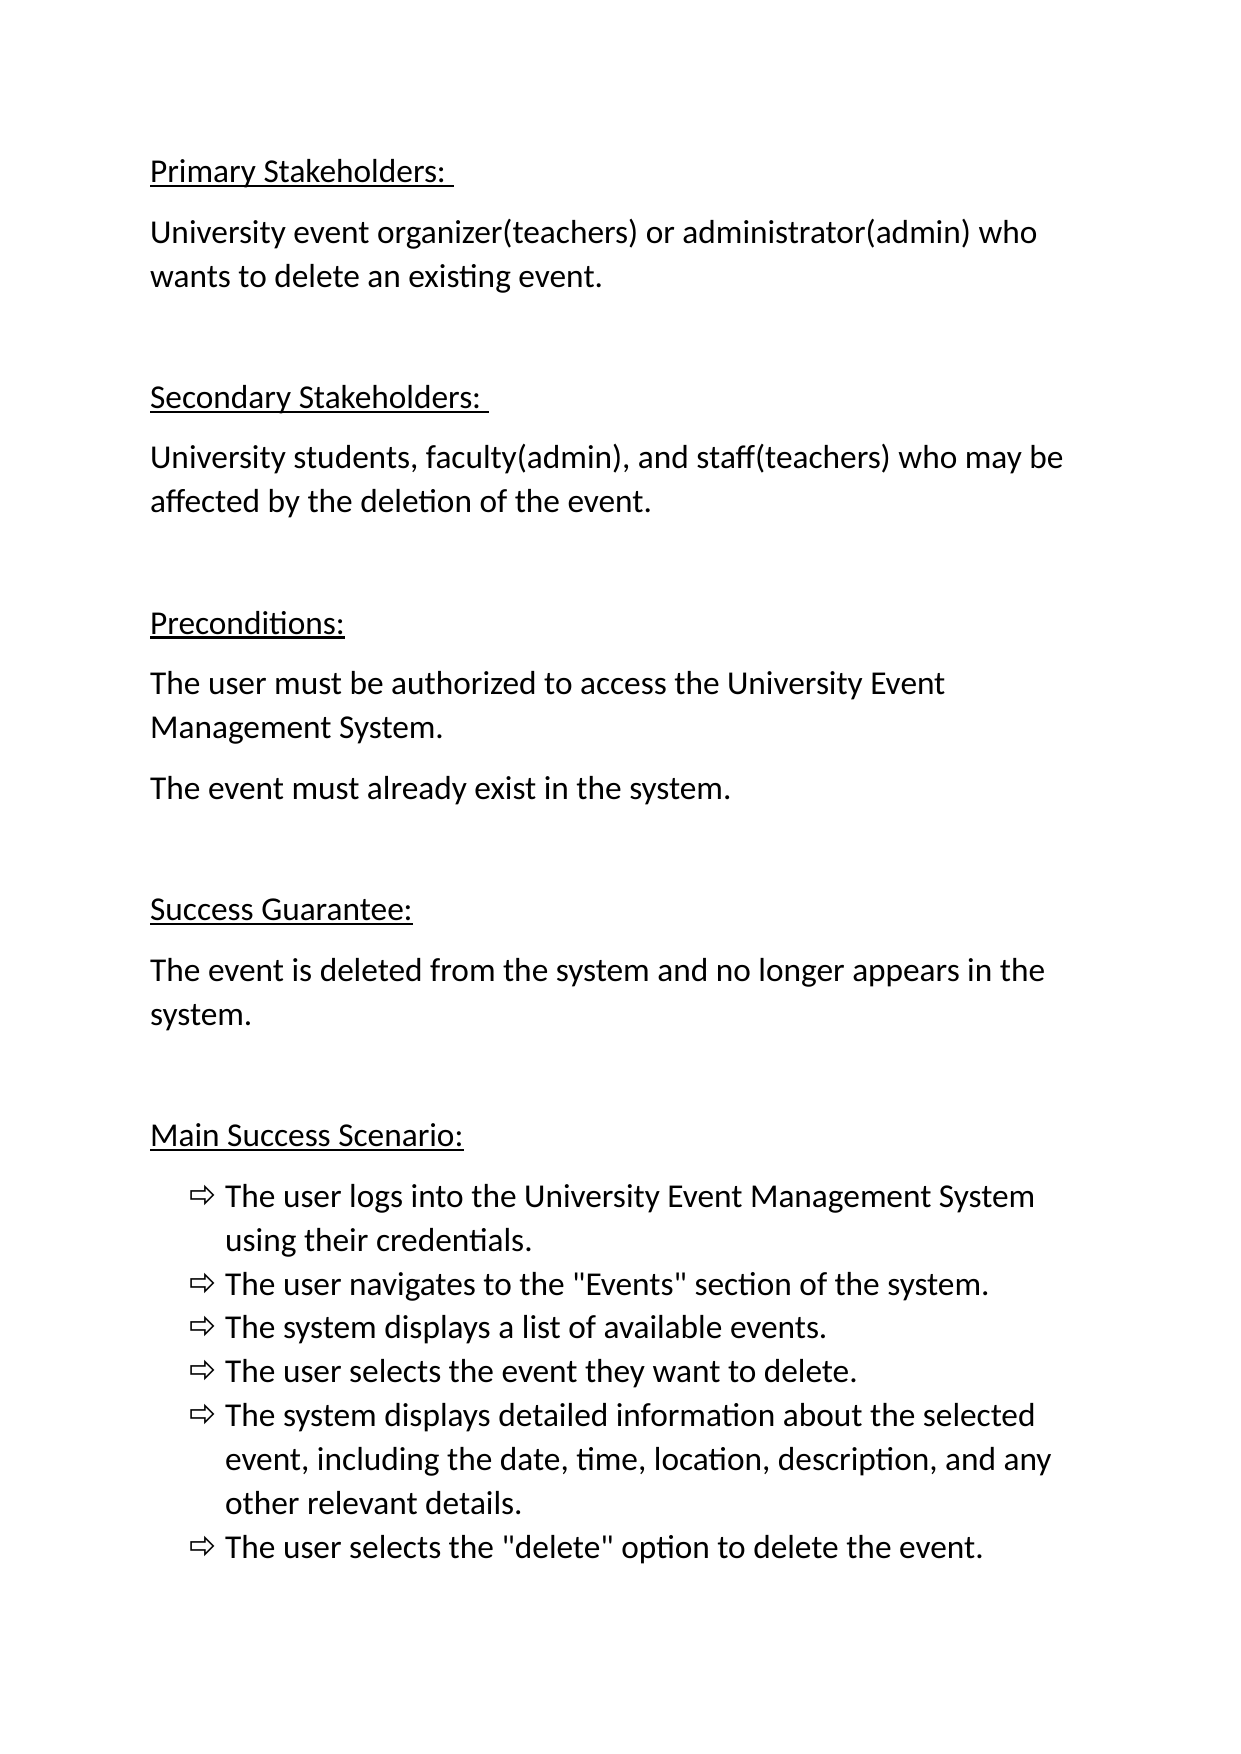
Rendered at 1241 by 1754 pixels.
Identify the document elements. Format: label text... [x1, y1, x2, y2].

text Secondary Stakeholders: [150, 376, 1090, 417]
text Preconditions: [150, 602, 1090, 642]
text University students, faculty(admin), and staff(teachers) who may be affected by the deletion of the event. [150, 436, 1090, 521]
text Main Success Scenario: [150, 1114, 1090, 1155]
list The system displays detailed information about the selected event, including the date, time, location, description, and any other relevant details. [187, 1394, 1090, 1523]
list The user selects the event they want to delete. [187, 1350, 1090, 1391]
text University event organizer(teachers) or administrator(admin) who wants to delete an existing event. [150, 211, 1090, 295]
list The user selects the "delete" option to delete the event. [187, 1526, 1090, 1567]
list The user navigates to the "Events" section of the system. [187, 1262, 1090, 1303]
list The system displays a list of available events. [187, 1306, 1090, 1347]
text The user must be authorized to access the University Event Management System. [150, 662, 1090, 747]
text Primary Stakeholders: [150, 150, 1090, 191]
text The event is deleted from the system and no longer appears in the system. [150, 949, 1090, 1033]
text The event must already exist in the system. [150, 767, 1090, 808]
list The user logs into the University Event Management System using their credentials. [187, 1174, 1090, 1259]
text Success Guarantee: [150, 888, 1090, 929]
